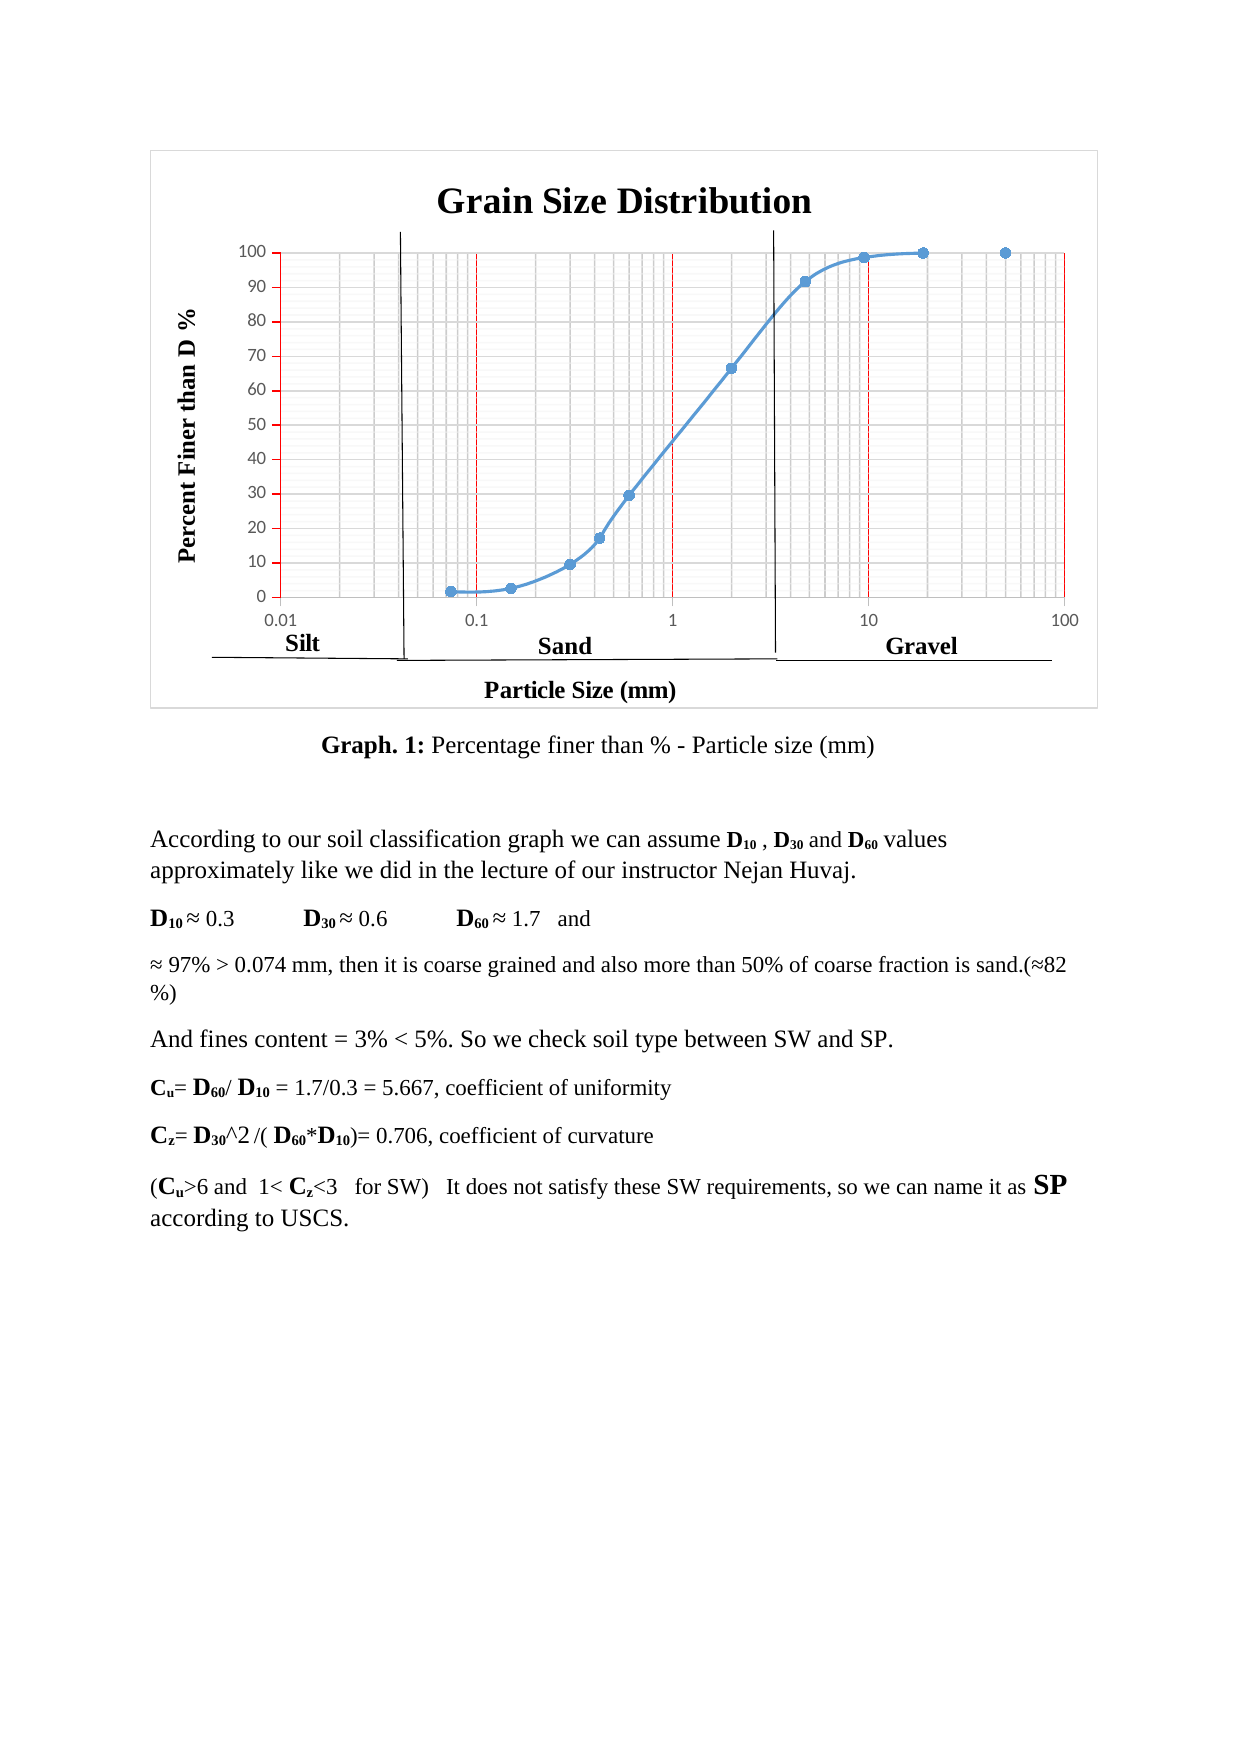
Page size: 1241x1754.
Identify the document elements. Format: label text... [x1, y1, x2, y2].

text ≈ 97% > 0.074 mm, then it is coarse grained and also more than 50% of coarse fraction is sand.(≈82 %) [150, 951, 1090, 1006]
text And fines content = 3% < 5%. So we check soil type between SW and SP. [150, 1024, 1090, 1053]
text Graph. 1: Percentage finer than % - Particle size (mm) [150, 730, 1090, 758]
text D10 ≈ 0.3 D30 ≈ 0.6 D60 ≈ 1.7 and [150, 903, 1090, 932]
text According to our soil classification graph we can assume D10 , D30 and D60 values approximately like we did in the lecture of our instructor Nejan Huvaj. [150, 824, 1090, 884]
text Cz= D30^2 /( D60*D10)= 0.706, coefficient of curvature [150, 1120, 1090, 1148]
text (Cu>6 and 1< Cz<3 for SW) It does not satisfy these SW requirements, so we can name it as SP according to USCS. [150, 1167, 1090, 1232]
text Cu= D60/ D10 = 1.7/0.3 = 5.667, coefficient of uniformity [150, 1072, 1090, 1101]
